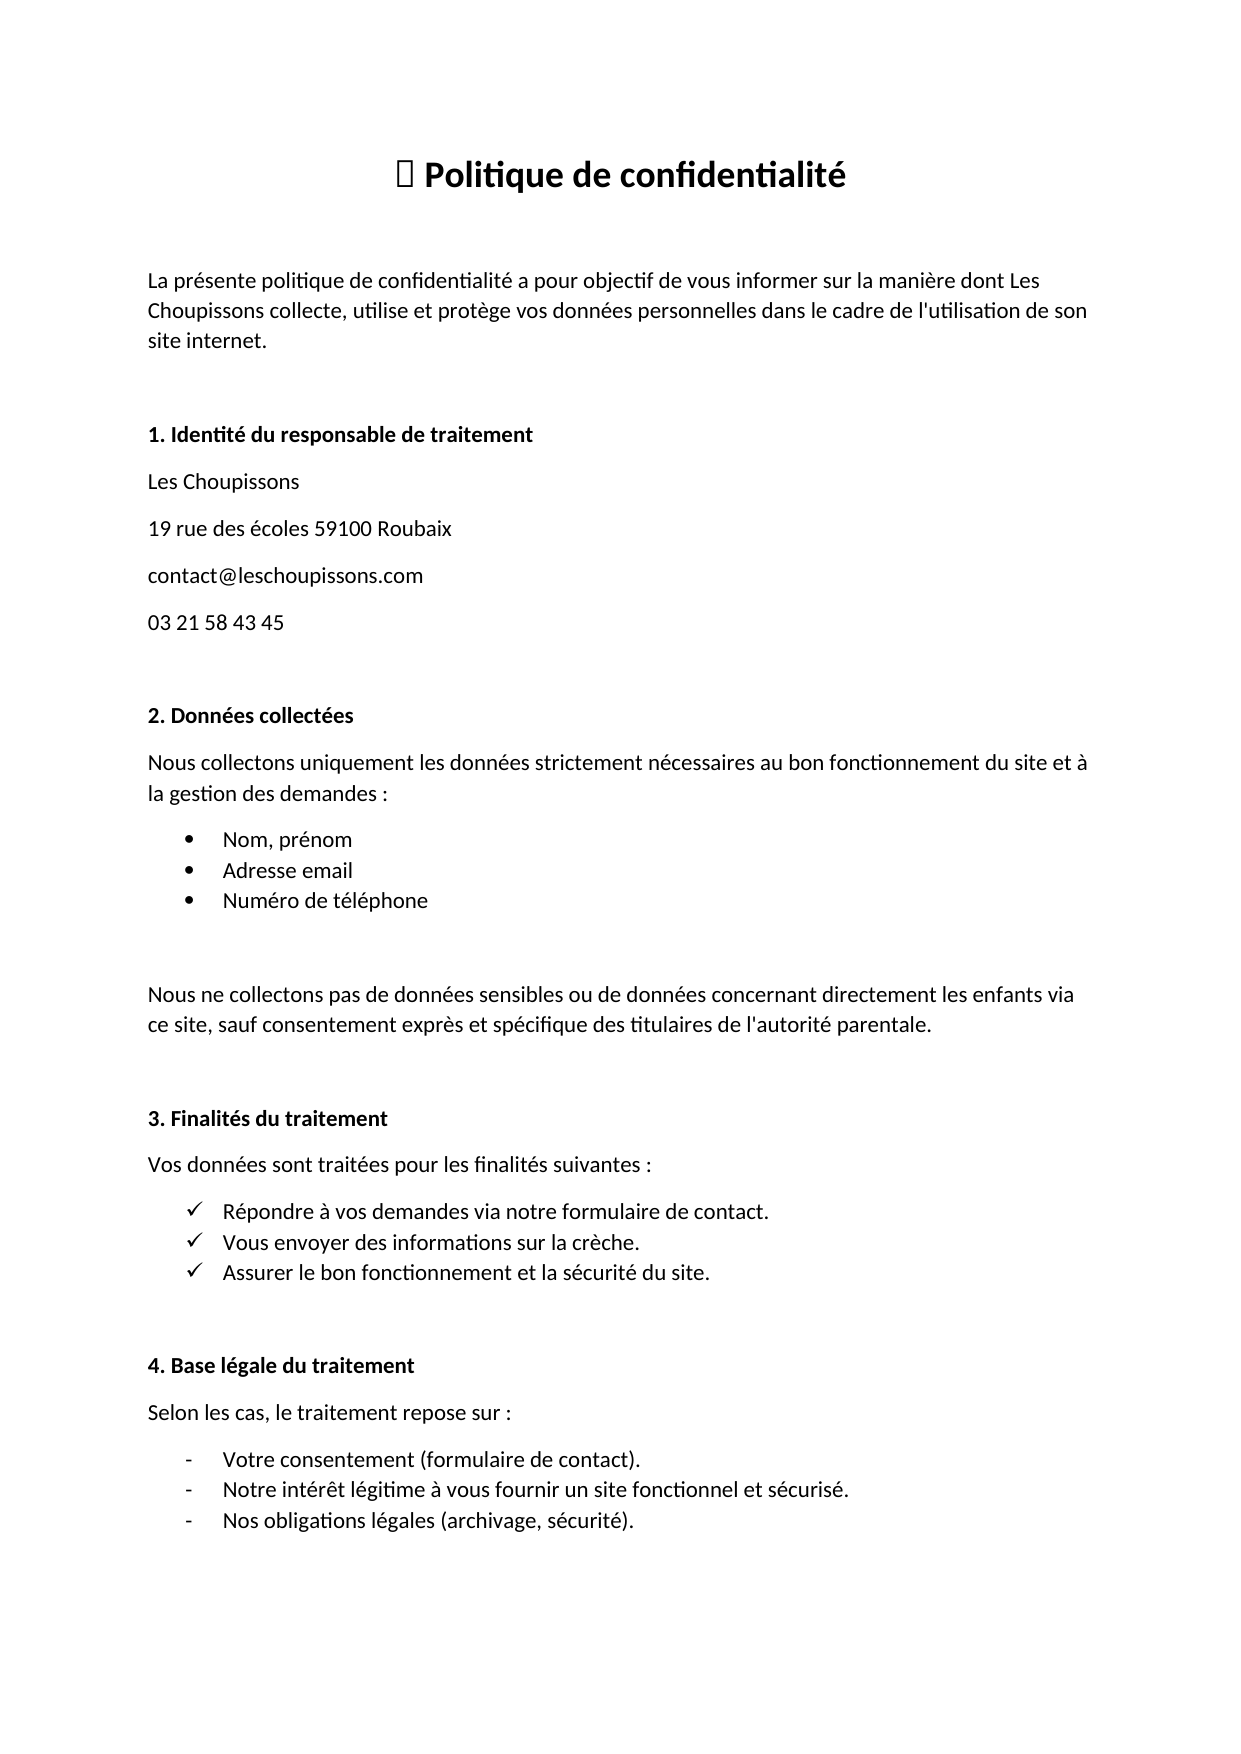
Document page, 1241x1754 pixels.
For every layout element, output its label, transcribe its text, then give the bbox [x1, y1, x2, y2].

text La présente politique de confidentialité a pour objectif de vous informer sur la manière dont Les Choupissons collecte, utilise et protège vos données personnelles dans le cadre de l'utilisation de son site internet. [148, 266, 1093, 355]
list Nos obligations légales (archivage, sécurité). [185, 1506, 1093, 1534]
list Numéro de téléphone [185, 886, 1093, 914]
list Assurer le bon fonctionnement et la sécurité du site. [185, 1258, 1093, 1286]
text 🔐 Politique de confidentialité [148, 148, 1093, 199]
list Nom, prénom [185, 826, 1093, 854]
text Vos données sont traitées pour les finalités suivantes : [148, 1151, 1093, 1179]
text Nous collectons uniquement les données strictement nécessaires au bon fonctionnement du site et à la gestion des demandes : [148, 748, 1093, 807]
text 1. Identité du responsable de traitement [148, 420, 1093, 448]
text Les Choupissons [148, 467, 1093, 495]
text 19 rue des écoles 59100 Roubaix [148, 514, 1093, 542]
text 03 21 58 43 45 [148, 608, 1093, 636]
text Nous ne collectons pas de données sensibles ou de données concernant directement les enfants via ce site, sauf consentement exprès et spécifique des titulaires de l'autorité parentale. [148, 980, 1093, 1038]
list Vous envoyer des informations sur la crèche. [185, 1228, 1093, 1256]
text contact@leschoupissons.com [148, 561, 1093, 589]
list Votre consentement (formulaire de contact). [185, 1445, 1093, 1473]
text 4. Base légale du traitement [148, 1352, 1093, 1380]
text 3. Finalités du traitement [148, 1104, 1093, 1132]
text Selon les cas, le traitement repose sur : [148, 1398, 1093, 1427]
text 2. Données collectées [148, 702, 1093, 730]
list Adresse email [185, 856, 1093, 884]
list Répondre à vos demandes via notre formulaire de contact. [185, 1197, 1093, 1226]
list Notre intérêt légitime à vous fournir un site fonctionnel et sécurisé. [185, 1476, 1093, 1504]
